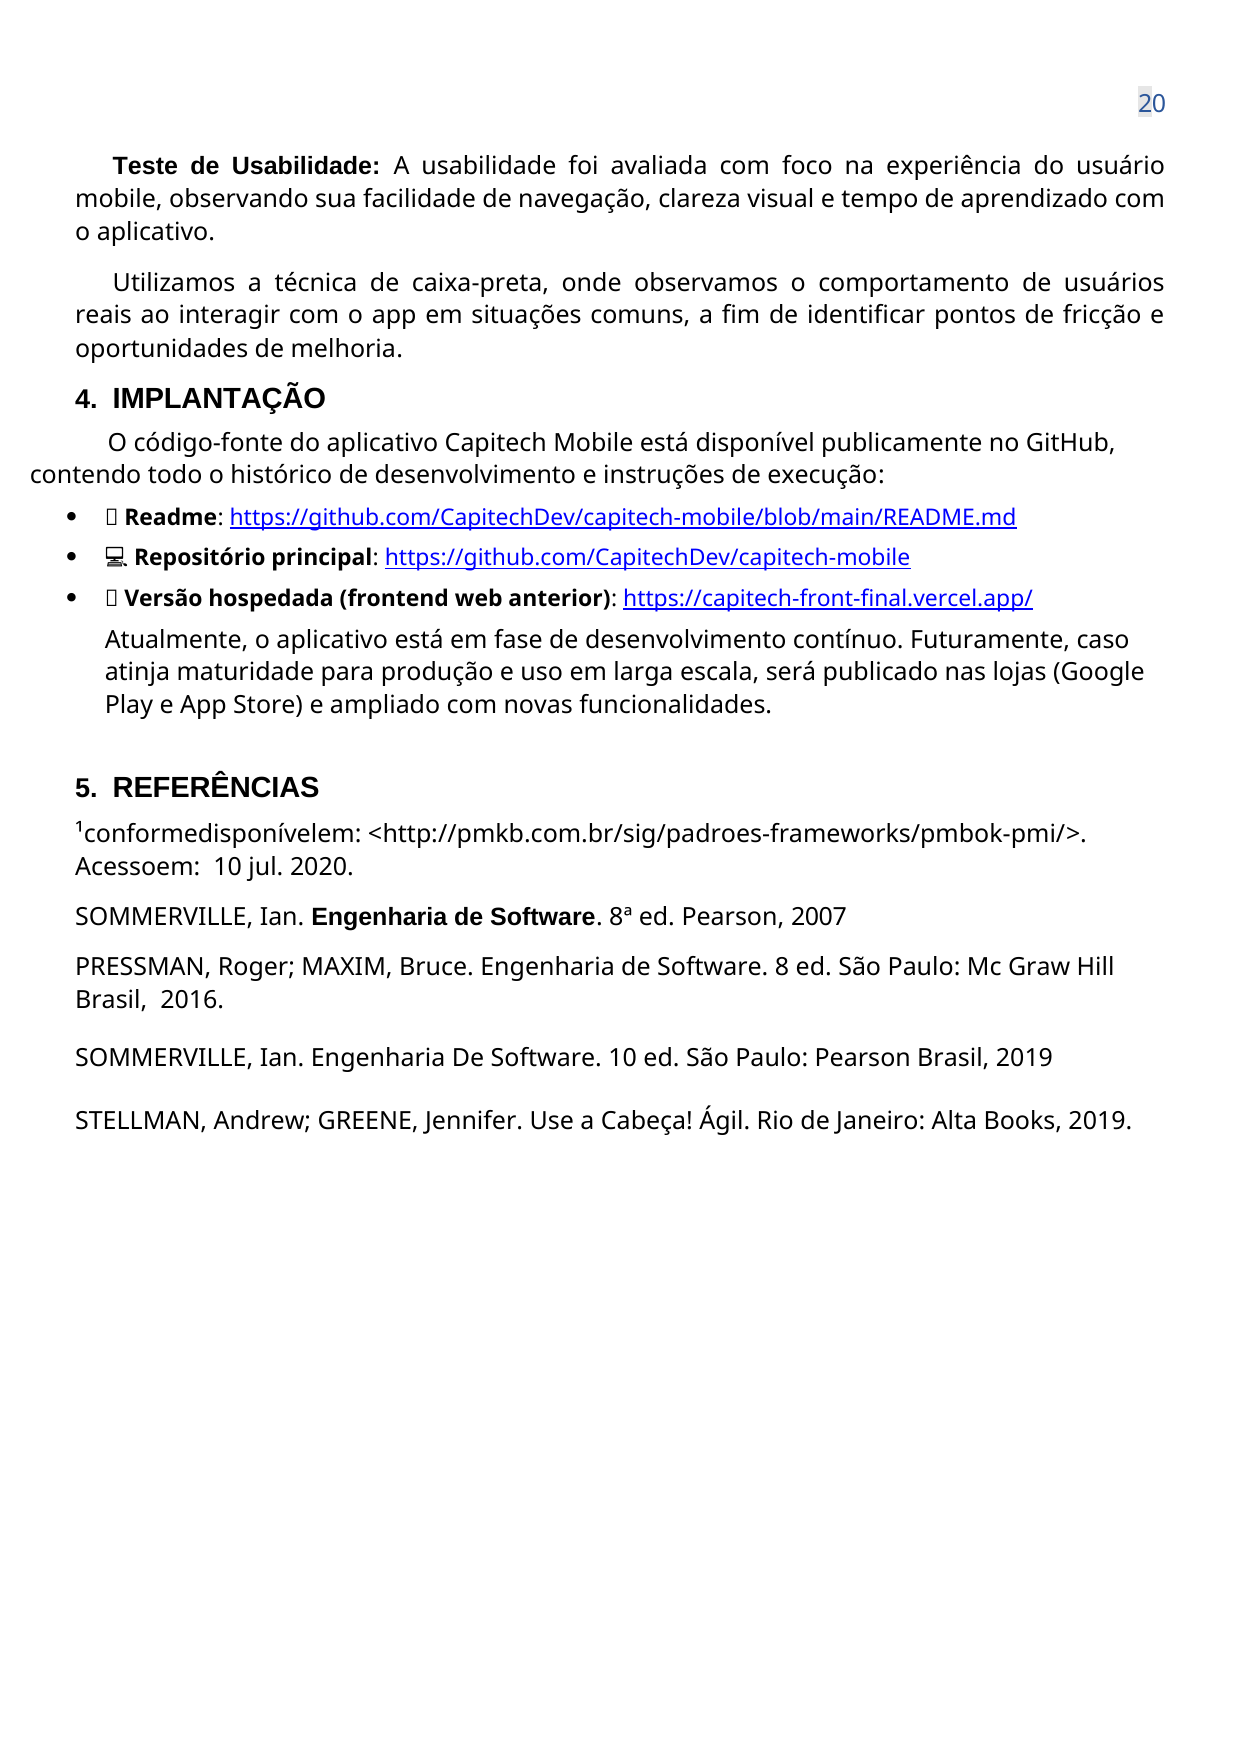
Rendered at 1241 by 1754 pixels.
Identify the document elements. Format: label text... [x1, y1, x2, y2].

list 🌐 Versão hospedada (frontend web anterior): https://capitech-front-final.vercel.app/ [67, 582, 1165, 612]
text SOMMERVILLE, Ian. Engenharia de Software. 8ª ed. Pearson, 2007 [75, 898, 1211, 932]
text ¹conformedisponívelem: <http://pmkb.com.br/sig/padroes-frameworks/pmbok-pmi/>. Acessoem: 10 jul. 2020. [75, 816, 1166, 883]
list REFERÊNCIAS [75, 771, 1211, 804]
text SOMMERVILLE, Ian. Engenharia De Software. 10 ed. São Paulo: Pearson Brasil, 2019 STELLMAN, Andrew; GREENE, Jennifer. Use a Cabeça! Ágil. Rio de Janeiro: Alta Books, 2019. [75, 1040, 1166, 1137]
text PRESSMAN, Roger; MAXIM, Bruce. Engenharia de Software. 8 ed. São Paulo: Mc Graw Hill Brasil, 2016. [75, 949, 1157, 1016]
text Teste de Usabilidade: A usabilidade foi avaliada com foco na experiência do usuário mobile, observando sua facilidade de navegação, clareza visual e tempo de aprendizado com o aplicativo. [75, 148, 1166, 248]
text O código-fonte do aplicativo Capitech Mobile está disponível publicamente no GitHub, contendo todo o histórico de desenvolvimento e instruções de execução: [29, 425, 1165, 491]
list Atualmente, o aplicativo está em fase de desenvolvimento contínuo. Futuramente, caso atinja maturidade para produção e uso em larga escala, será publicado nas lojas (Google Play e App Store) e ampliado com novas funcionalidades. [104, 623, 1165, 721]
list 📘 Readme: https://github.com/CapitechDev/capitech-mobile/blob/main/README.md [67, 501, 1165, 531]
list 💻 Repositório principal: https://github.com/CapitechDev/capitech-mobile [67, 542, 1165, 572]
text Utilizamos a técnica de caixa-preta, onde observamos o comportamento de usuários reais ao interagir com o app em situações comuns, a fim de identificar pontos de fricção e oportunidades de melhoria. [75, 264, 1166, 365]
list IMPLANTAÇÃO [75, 381, 1211, 415]
